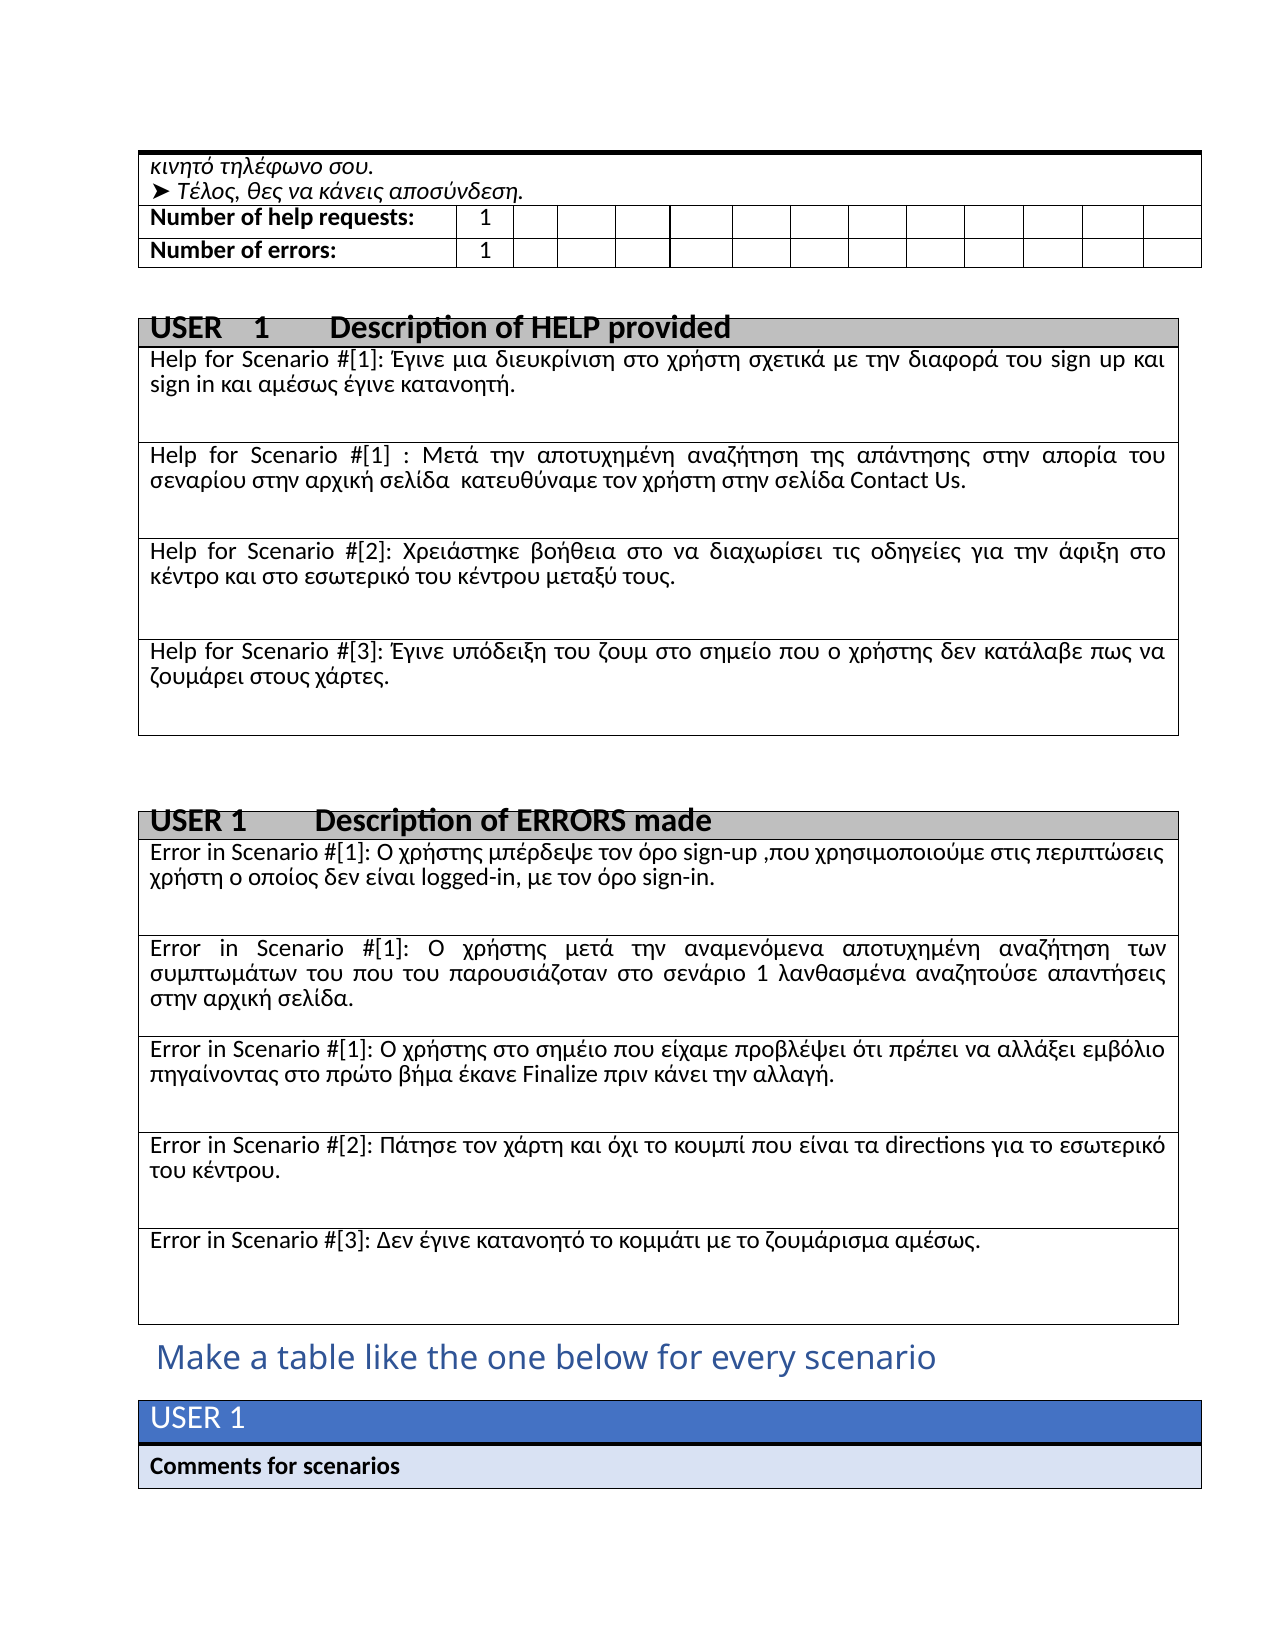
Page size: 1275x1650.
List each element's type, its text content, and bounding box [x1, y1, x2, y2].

table_cell [514, 206, 557, 238]
table_cell Error in Scenario #[1]: Ο χρήστης στο σημέιο που είχαμε προβλέψει ότι πρέπει να αλλάξει εμβόλιο πηγαίνοντας στο πρώτο βήμα έκανε Finalize πριν κάνει την αλλαγή. [139, 1037, 1178, 1132]
table_cell Help for Scenario #[3]: Έγινε υπόδειξη του ζουμ στο σημείο που ο χρήστης δεν κατάλαβε πως να ζουμάρει στους χάρτες. [139, 640, 1178, 734]
table_cell Help for Scenario #[2]: Χρειάστηκε βοήθεια στο να διαχωρίσει τις οδηγείες για την άφιξη στο κέντρο και στο εσωτερικό του κέντρου μεταξύ τους. [139, 539, 1178, 639]
table_cell [616, 239, 669, 267]
table_cell [791, 239, 848, 267]
table_header USER 1 [139, 1401, 1201, 1442]
table_cell [671, 206, 732, 238]
table_cell [907, 206, 964, 238]
table_cell [733, 206, 790, 238]
table_cell [965, 206, 1023, 238]
table_cell Help for Scenario #[1]: Έγινε μια διευκρίνιση στο χρήστη σχετικά με την διαφορά του sign up και sign in και αμέσως έγινε κατανοητή. [139, 348, 1178, 442]
table_cell [907, 239, 964, 267]
table_cell [558, 206, 615, 238]
table_cell [671, 239, 732, 267]
table_cell [733, 239, 790, 267]
table_cell [514, 239, 557, 267]
table_cell 1 [457, 239, 513, 267]
table_cell [849, 206, 906, 238]
table_cell [1083, 206, 1143, 238]
table_cell [791, 206, 848, 238]
table_cell Error in Scenario #[1]: Ο χρήστης μετά την αναμενόμενα αποτυχημένη αναζήτηση των συμπτωμάτων του που του παρουσιάζοταν στο σενάριο 1 λανθασμένα αναζητούσε απαντήσεις στην αρχική σελίδα. [139, 936, 1178, 1036]
table_cell [965, 239, 1023, 267]
table_cell Help for Scenario #[1] : Μετά την αποτυχημένη αναζήτηση της απάντησης στην απορία του σεναρίου στην αρχική σελίδα κατευθύναμε τον χρήστη στην σελίδα Contact Us. [139, 443, 1178, 538]
table_cell [1083, 239, 1143, 267]
table_cell Number of errors: [139, 239, 456, 267]
table_cell Error in Scenario #[2]: Πάτησε τον χάρτη και όχι το κουμπί που είναι τα directions για το εσωτερικό του κέντρου. [139, 1133, 1178, 1228]
table_cell Comments for scenarios [139, 1446, 1201, 1488]
table_cell [1024, 239, 1082, 267]
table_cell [139, 155, 1201, 205]
table_cell [849, 239, 906, 267]
text Make a table like the one below for every scenario [150, 1350, 1125, 1375]
table_cell [616, 206, 669, 238]
table_cell Number of help requests: [139, 206, 456, 238]
table_cell [1024, 206, 1082, 238]
table_header USER 1 Description of HELP provided [139, 319, 1178, 346]
table_cell [1144, 206, 1201, 238]
table_cell [558, 239, 615, 267]
table_header USER 1 Description of ERRORS made [139, 812, 1178, 839]
table_cell 1 [457, 206, 513, 238]
table_cell Error in Scenario #[1]: Ο χρήστης μπέρδεψε τον όρο sign-up ,που χρησιμοποιούμε στις περιπτώσεις χρήστη ο οποίος δεν είναι logged-in, με τον όρο sign-in. [139, 840, 1178, 935]
table_cell [1144, 239, 1201, 267]
table_cell Error in Scenario #[3]: Δεν έγινε κατανοητό το κομμάτι με το ζουμάρισμα αμέσως. [139, 1229, 1178, 1324]
